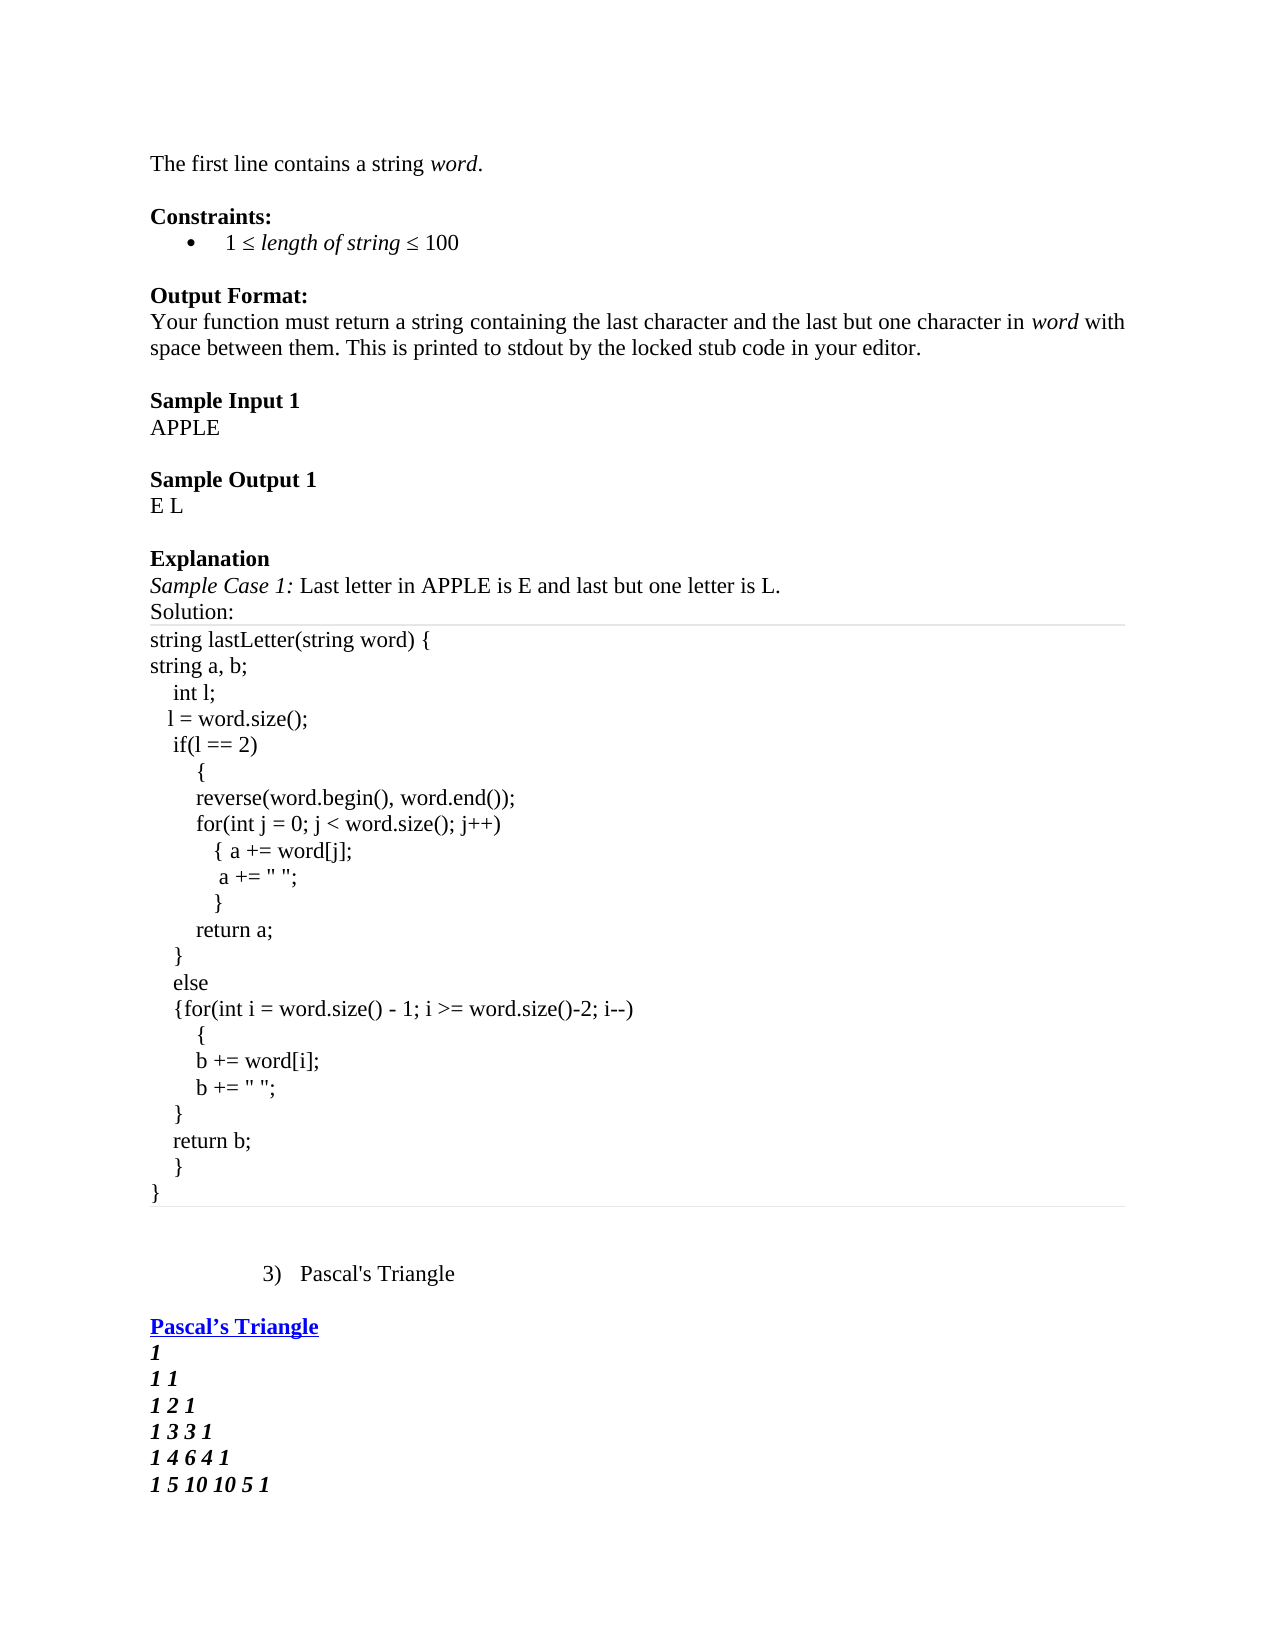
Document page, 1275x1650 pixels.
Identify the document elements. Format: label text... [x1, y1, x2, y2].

text { a += word[j]; [150, 837, 1125, 863]
text Constraints: [150, 203, 1125, 229]
text if(l == 2) [150, 731, 1125, 758]
text } [150, 942, 1125, 968]
text Explanation [150, 545, 1125, 572]
text else [150, 968, 1125, 995]
list 1 ≤ length of string ≤ 100 [187, 229, 1125, 255]
text b += word[i]; [150, 1048, 1125, 1074]
list Pascal's Triangle [262, 1260, 1125, 1286]
text string lastLetter(string word) { [150, 626, 1125, 652]
text E L [150, 493, 1125, 519]
text APPLE [150, 413, 1125, 440]
text Your function must return a string containing the last character and the last but one character in word with space between them. This is printed to stdout by the locked stub code in your editor. [150, 308, 1125, 361]
text { [150, 758, 1125, 784]
text {for(int i = word.size() - 1; i >= word.size()-2; i--) [150, 995, 1125, 1021]
text l = word.size(); [150, 705, 1125, 731]
text Sample Input 1 [150, 387, 1125, 413]
text 1 2 1 [150, 1392, 1125, 1418]
text string a, b; [150, 652, 1125, 679]
text } [150, 889, 1125, 916]
text } [150, 1153, 1125, 1178]
text 1 4 6 4 1 [150, 1444, 1125, 1471]
text 1 [150, 1339, 1125, 1365]
text Sample Output 1 [150, 466, 1125, 493]
text Output Format: [150, 282, 1125, 308]
text for(int j = 0; j < word.size(); j++) [150, 810, 1125, 837]
text reverse(word.begin(), word.end()); [150, 784, 1125, 810]
text Solution: [150, 598, 1125, 624]
text Sample Case 1: Last letter in APPLE is E and last but one letter is L. [150, 572, 1125, 598]
text 1 5 10 10 5 1 [150, 1471, 1125, 1497]
text return b; [150, 1127, 1125, 1153]
text { [150, 1021, 1125, 1048]
text } [150, 1100, 1125, 1127]
text 1 3 3 1 [150, 1418, 1125, 1444]
text int l; [150, 679, 1125, 705]
text 1 1 [150, 1365, 1125, 1392]
text a += " "; [150, 863, 1125, 889]
text return a; [150, 916, 1125, 942]
text } [150, 1178, 1125, 1206]
text b += " "; [150, 1074, 1125, 1100]
text The first line contains a string word. [150, 150, 1125, 176]
text Pascal’s Triangle [150, 1313, 1125, 1339]
